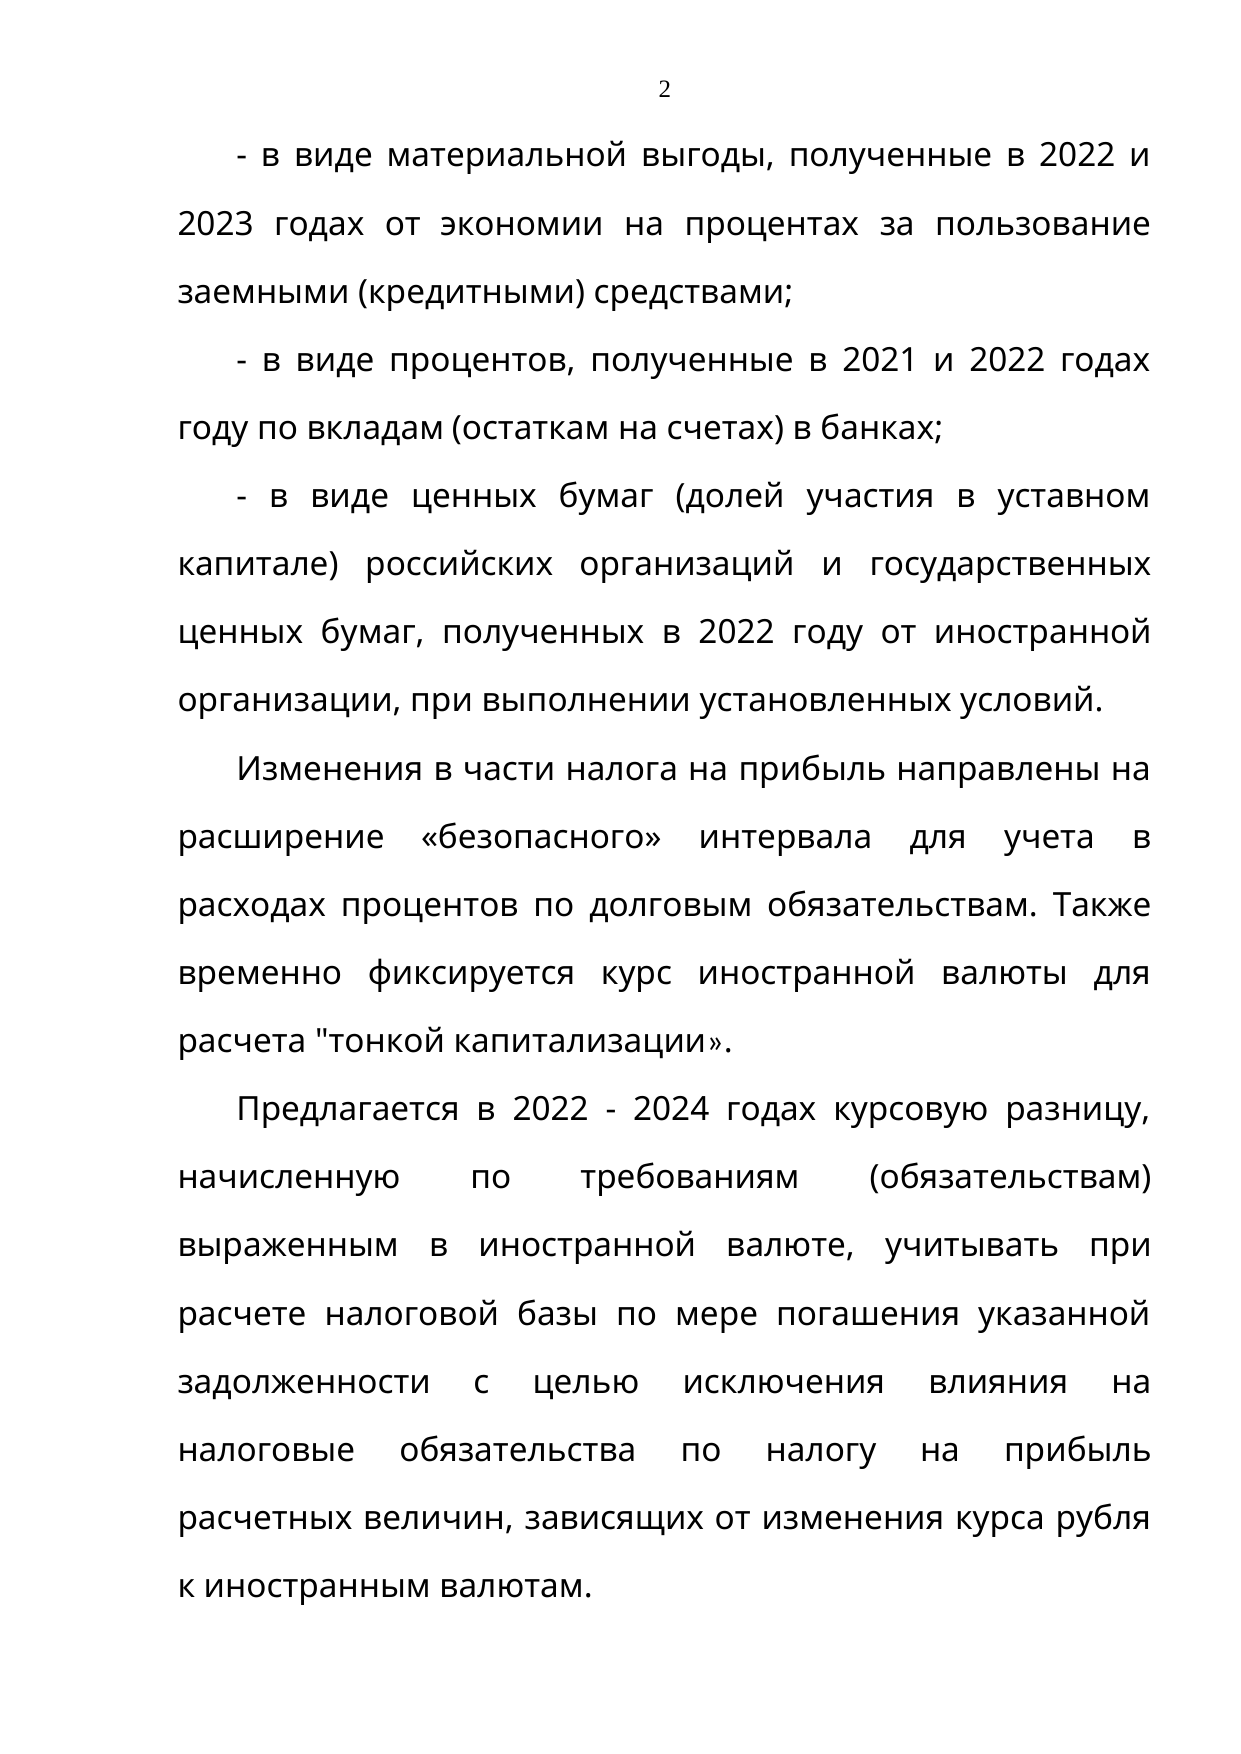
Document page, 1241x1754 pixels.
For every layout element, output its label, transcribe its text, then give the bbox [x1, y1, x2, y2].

text - в виде материальной выгоды, полученные в 2022 и 2023 годах от экономии на процентах за пользование заемными (кредитными) средствами; [177, 131, 1152, 313]
text - в виде процентов, полученные в 2021 и 2022 годах году по вкладам (остаткам на счетах) в банках; [177, 336, 1152, 449]
text - в виде ценных бумаг (долей участия в уставном капитале) российских организаций и государственных ценных бумаг, полученных в 2022 году от иностранной организации, при выполнении установленных условий. [177, 472, 1152, 722]
text Предлагается в 2022 - 2024 годах курсовую разницу, начисленную по требованиям (обязательствам) выраженным в иностранной валюте, учитывать при расчете налоговой базы по мере погашения указанной задолженности с целью исключения влияния на налоговые обязательства по налогу на прибыль расчетных величин, зависящих от изменения курса рубля к иностранным валютам. [177, 1085, 1152, 1607]
text Изменения в части налога на прибыль направлены на расширение «безопасного» интервала для учета в расходах процентов по долговым обязательствам. Также временно фиксируется курс иностранной валюты для расчета "тонкой капитализации». [177, 744, 1152, 1062]
